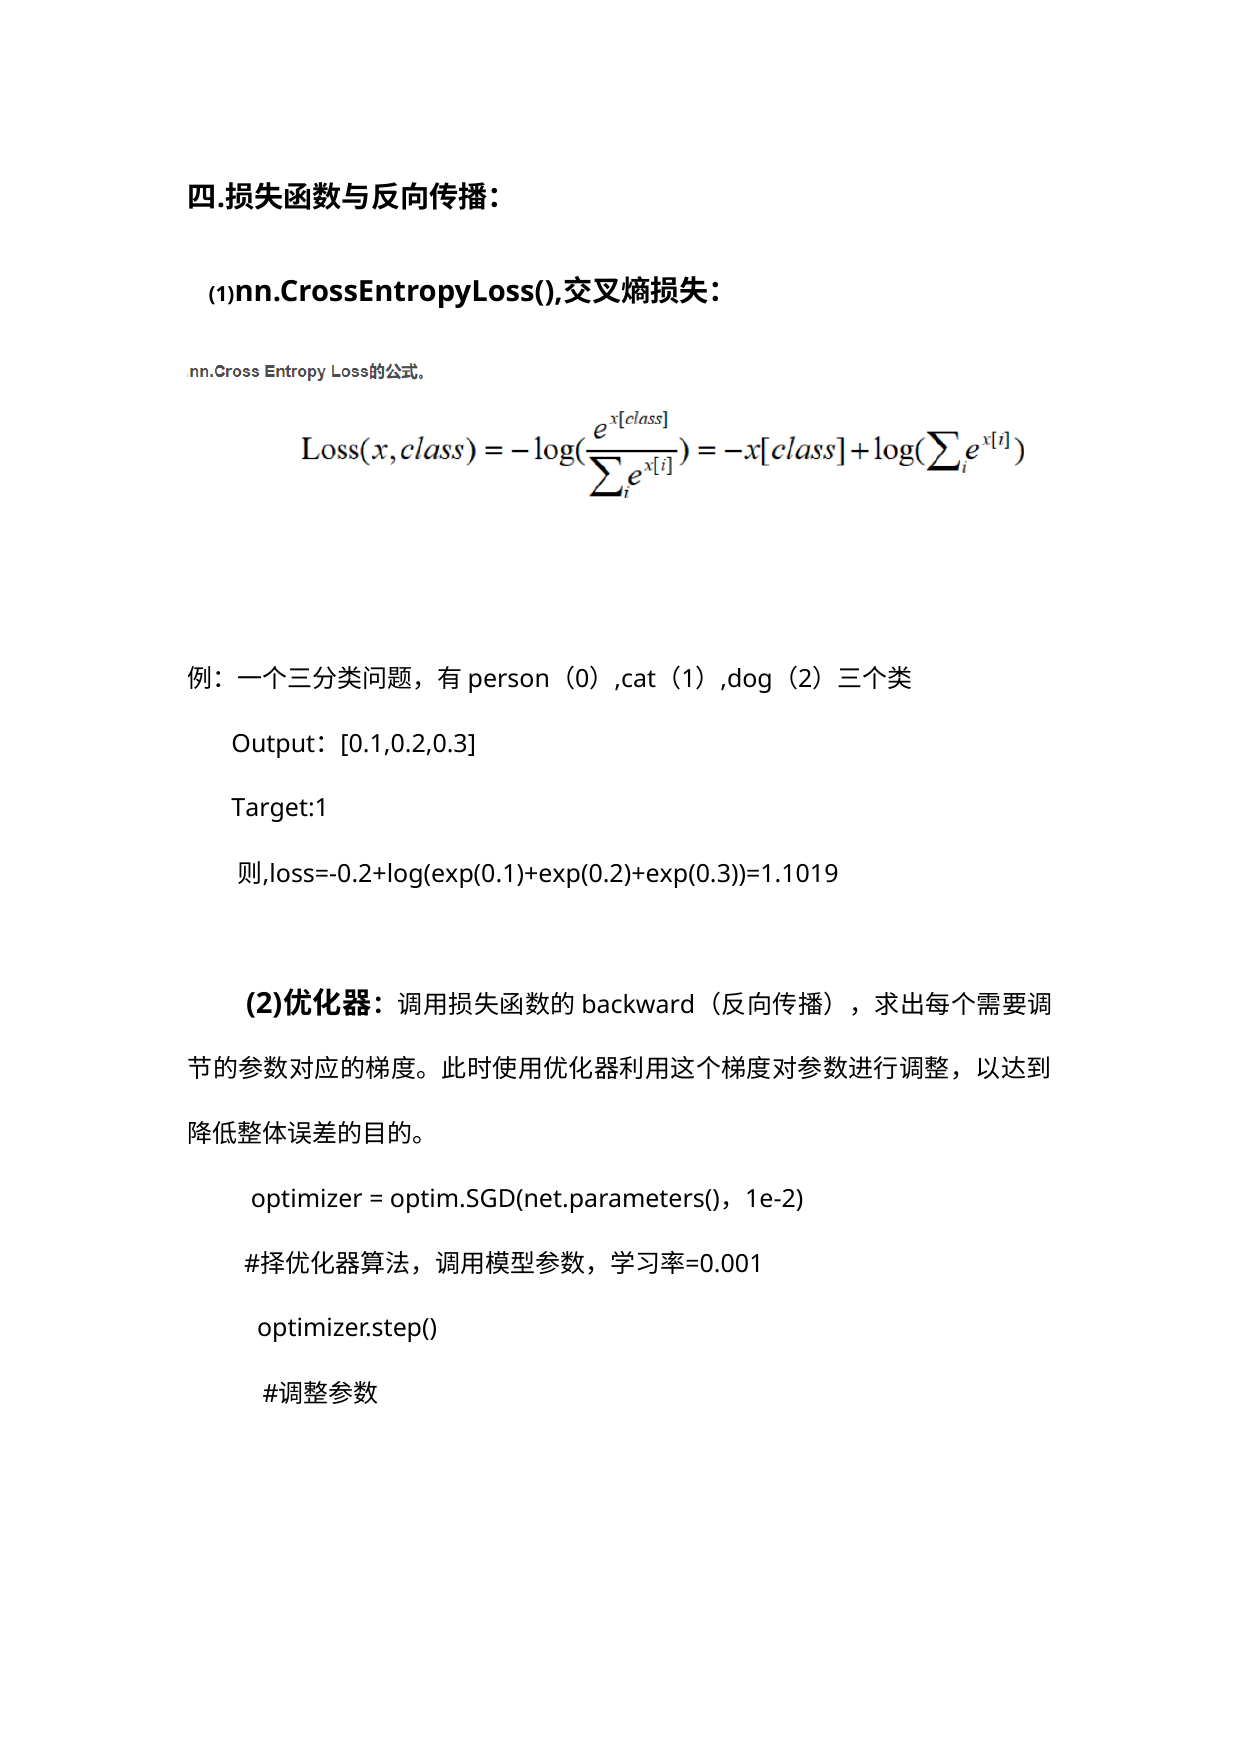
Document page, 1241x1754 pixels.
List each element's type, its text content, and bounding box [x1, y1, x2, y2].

text optimizer.step() [187, 1294, 1053, 1359]
text 则,loss=-0.2+log(exp(0.1)+exp(0.2)+exp(0.3))=1.1019 [187, 839, 1053, 904]
text Target:1 [187, 774, 1053, 839]
subtitle (1)nn.CrossEntropyLoss(),交叉熵损失： [187, 256, 1053, 321]
text Output：[0.1,0.2,0.3] [187, 709, 1053, 774]
text #调整参数 [187, 1359, 1053, 1424]
text 四.损失函数与反向传播： [187, 162, 1053, 227]
text #择优化器算法，调用模型参数，学习率=0.001 [187, 1229, 1053, 1294]
text optimizer = optim.SGD(net.parameters()，1e-2) [187, 1164, 1053, 1229]
text 例：一个三分类问题，有person（0）,cat（1）,dog（2）三个类 [187, 517, 1053, 709]
text (2)优化器：调用损失函数的backward（反向传播），求出每个需要调节的参数对应的梯度。此时使用优化器利用这个梯度对参数进行调整，以达到降低整体误差的目的。 [187, 969, 1053, 1164]
picture [187, 351, 1053, 517]
